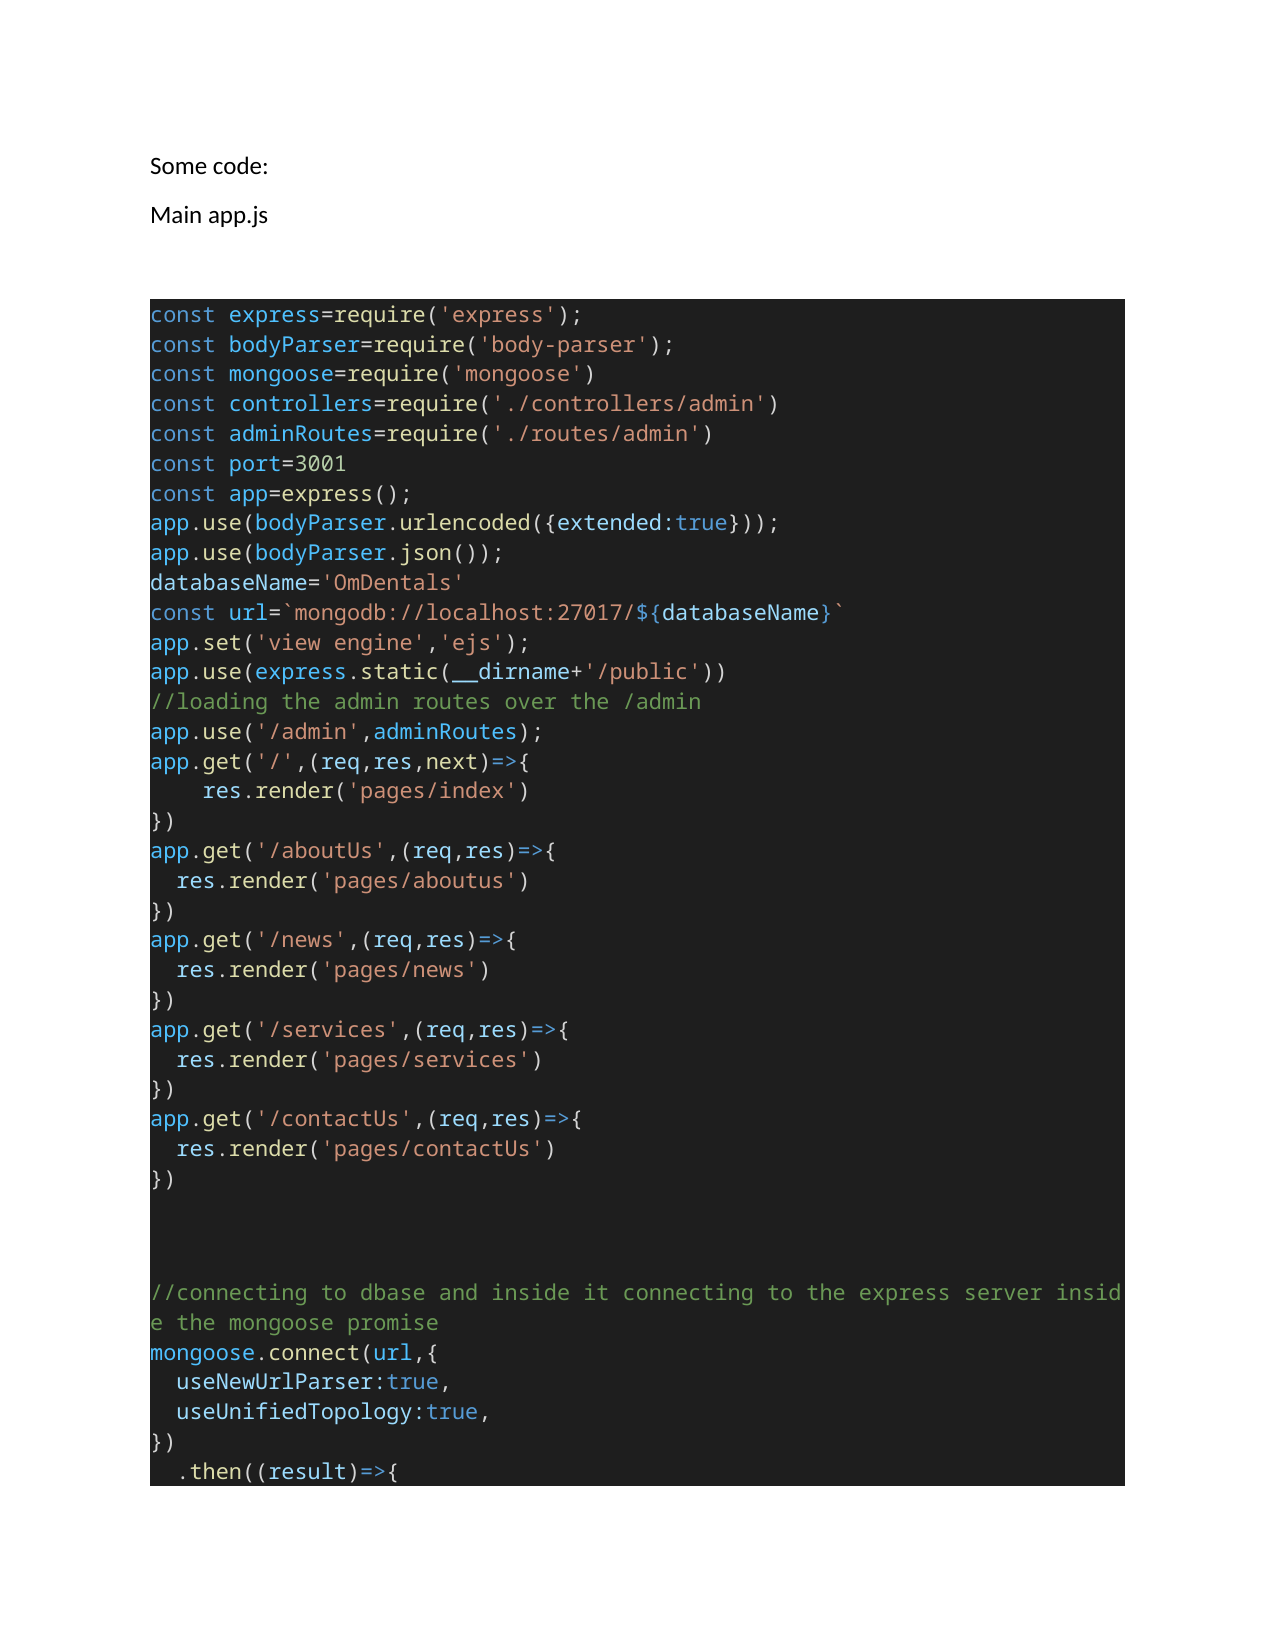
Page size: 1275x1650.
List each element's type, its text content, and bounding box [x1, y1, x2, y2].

text }) [150, 894, 1125, 924]
text app.get('/contactUs',(req,res)=>{ [150, 1103, 1125, 1133]
text const bodyParser=require('body-parser'); [150, 328, 1125, 358]
text res.render('pages/aboutus') [150, 865, 1125, 894]
text app.get('/aboutUs',(req,res)=>{ [150, 835, 1125, 865]
text databaseName='OmDentals' [150, 567, 1125, 597]
text app.get('/news',(req,res)=>{ [150, 924, 1125, 954]
text const url=`mongodb://localhost:27017/${databaseName}` [150, 597, 1125, 626]
text //loading the admin routes over the /admin [150, 686, 1125, 716]
text Some code: [150, 150, 1125, 181]
text res.render('pages/index') [150, 775, 1125, 805]
text app.set('view engine','ejs'); [150, 626, 1125, 656]
text }) [150, 1163, 1125, 1192]
text const mongoose=require('mongoose') [150, 358, 1125, 388]
text const controllers=require('./controllers/admin') [150, 388, 1125, 418]
text useUnifiedTopology:true, [150, 1396, 1125, 1426]
text }) [150, 984, 1125, 1014]
text const app=express(); [150, 477, 1125, 507]
text res.render('pages/news') [150, 954, 1125, 984]
text }) [150, 805, 1125, 835]
text app.get('/services',(req,res)=>{ [150, 1014, 1125, 1043]
text res.render('pages/contactUs') [150, 1133, 1125, 1163]
text app.use(express.static(__dirname+'/public')) [150, 656, 1125, 686]
text app.use('/admin',adminRoutes); [150, 716, 1125, 746]
text const adminRoutes=require('./routes/admin') [150, 418, 1125, 448]
text }) [150, 1073, 1125, 1103]
text //connecting to dbase and inside it connecting to the express server inside the mongoose promise [150, 1277, 1125, 1337]
text .then((result)=>{ [150, 1456, 1125, 1486]
text const express=require('express'); [150, 299, 1125, 328]
text mongoose.connect(url,{ [150, 1337, 1125, 1366]
text }) [150, 1426, 1125, 1456]
text useNewUrlParser:true, [150, 1366, 1125, 1396]
text res.render('pages/services') [150, 1043, 1125, 1073]
text const port=3001 [150, 448, 1125, 477]
text Main app.js [150, 199, 1125, 230]
text app.get('/',(req,res,next)=>{ [150, 746, 1125, 775]
text app.use(bodyParser.json()); [150, 537, 1125, 567]
text app.use(bodyParser.urlencoded({extended:true})); [150, 507, 1125, 537]
